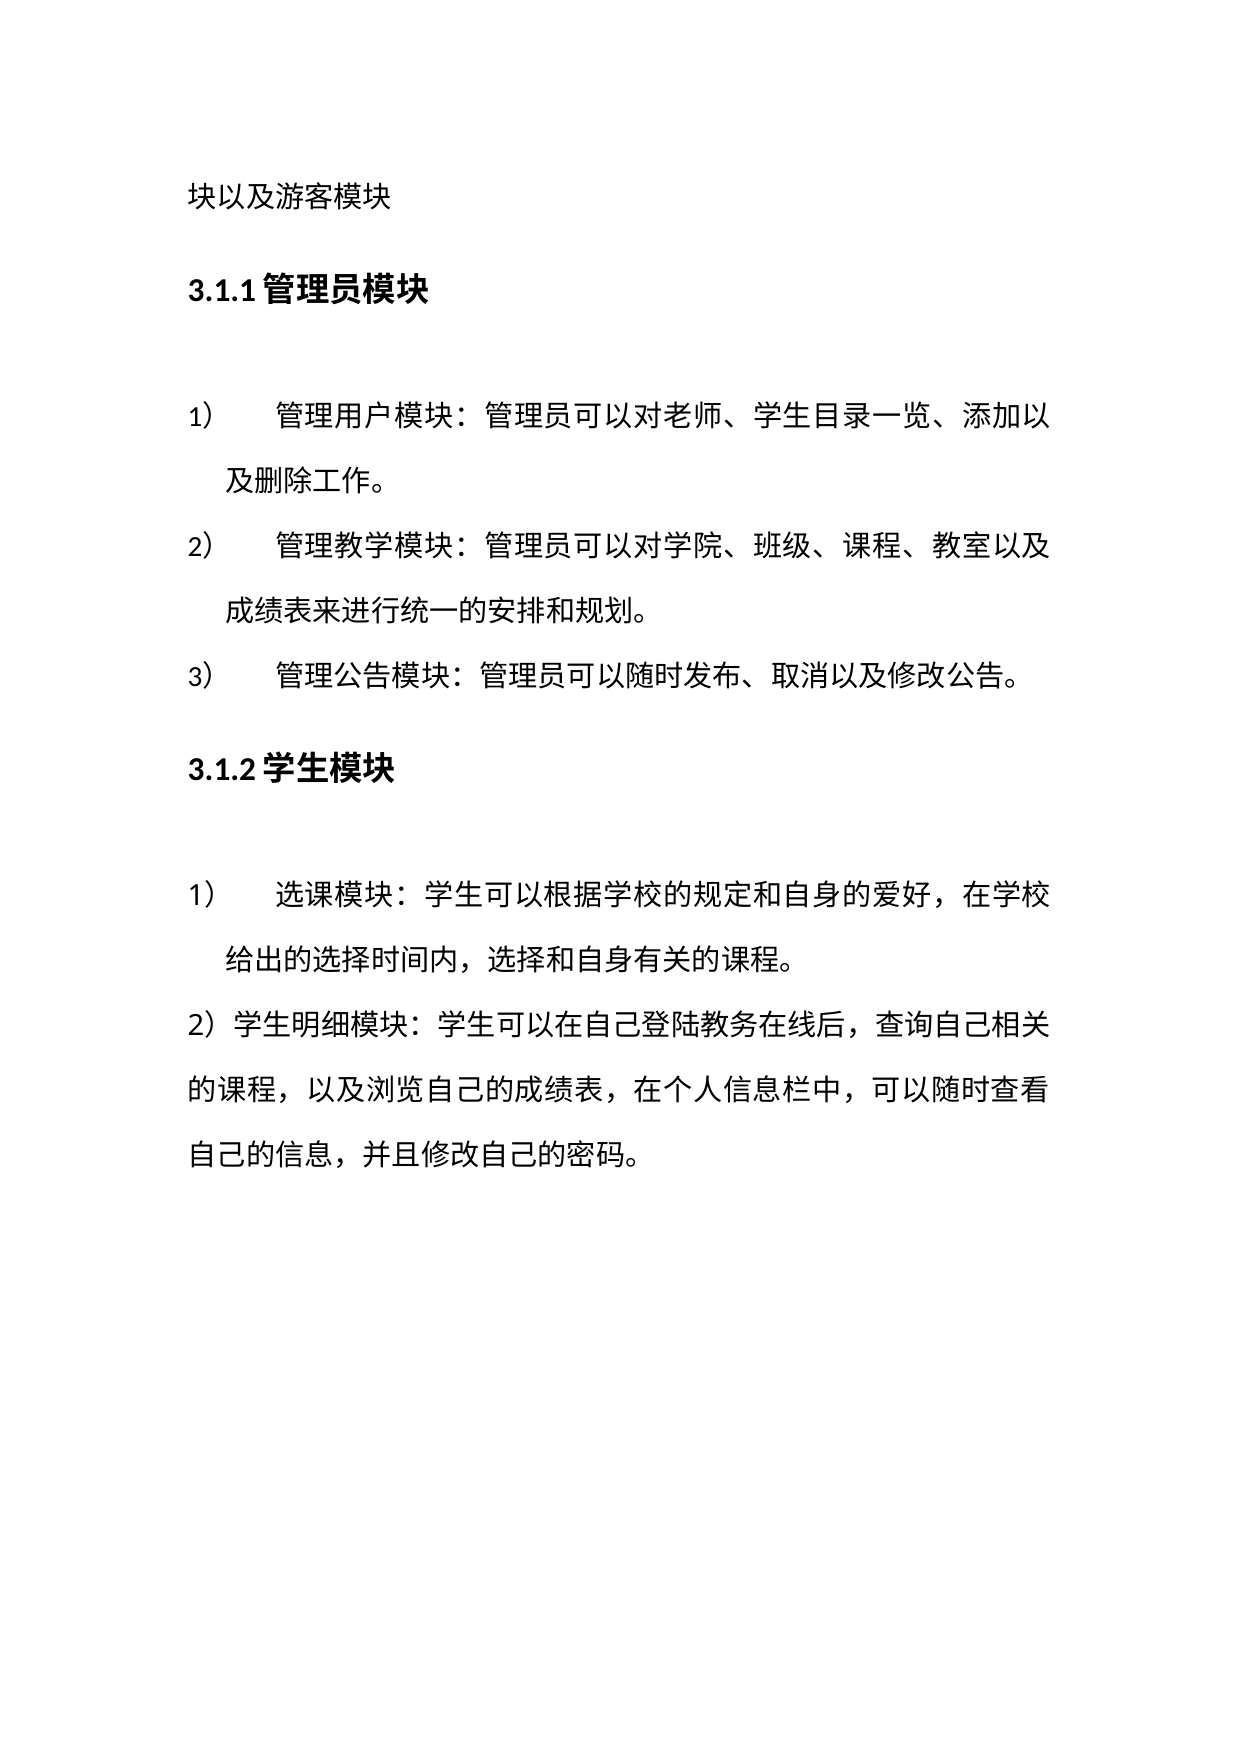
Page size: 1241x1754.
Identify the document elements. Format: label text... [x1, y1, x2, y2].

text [187, 162, 1053, 227]
subtitle 学生模块 [187, 733, 1053, 798]
text 2）学生明细模块：学生可以在自己登陆教务在线后，查询自己相关的课程，以及浏览自己的成绩表，在个人信息栏中，可以随时查看自己的信息，并且修改自己的密码。 [187, 991, 1053, 1186]
list 管理公告模块：管理员可以随时发布、取消以及修改公告。 [187, 641, 1053, 706]
list 管理用户模块：管理员可以对老师、学生目录一览、添加以及删除工作。 [187, 381, 1053, 511]
subtitle 管理员模块 [187, 254, 1053, 319]
list 选课模块：学生可以根据学校的规定和自身的爱好，在学校给出的选择时间内，选择和自身有关的课程。 [187, 861, 1053, 991]
list 管理教学模块：管理员可以对学院、班级、课程、教室以及成绩表来进行统一的安排和规划。 [187, 511, 1053, 641]
